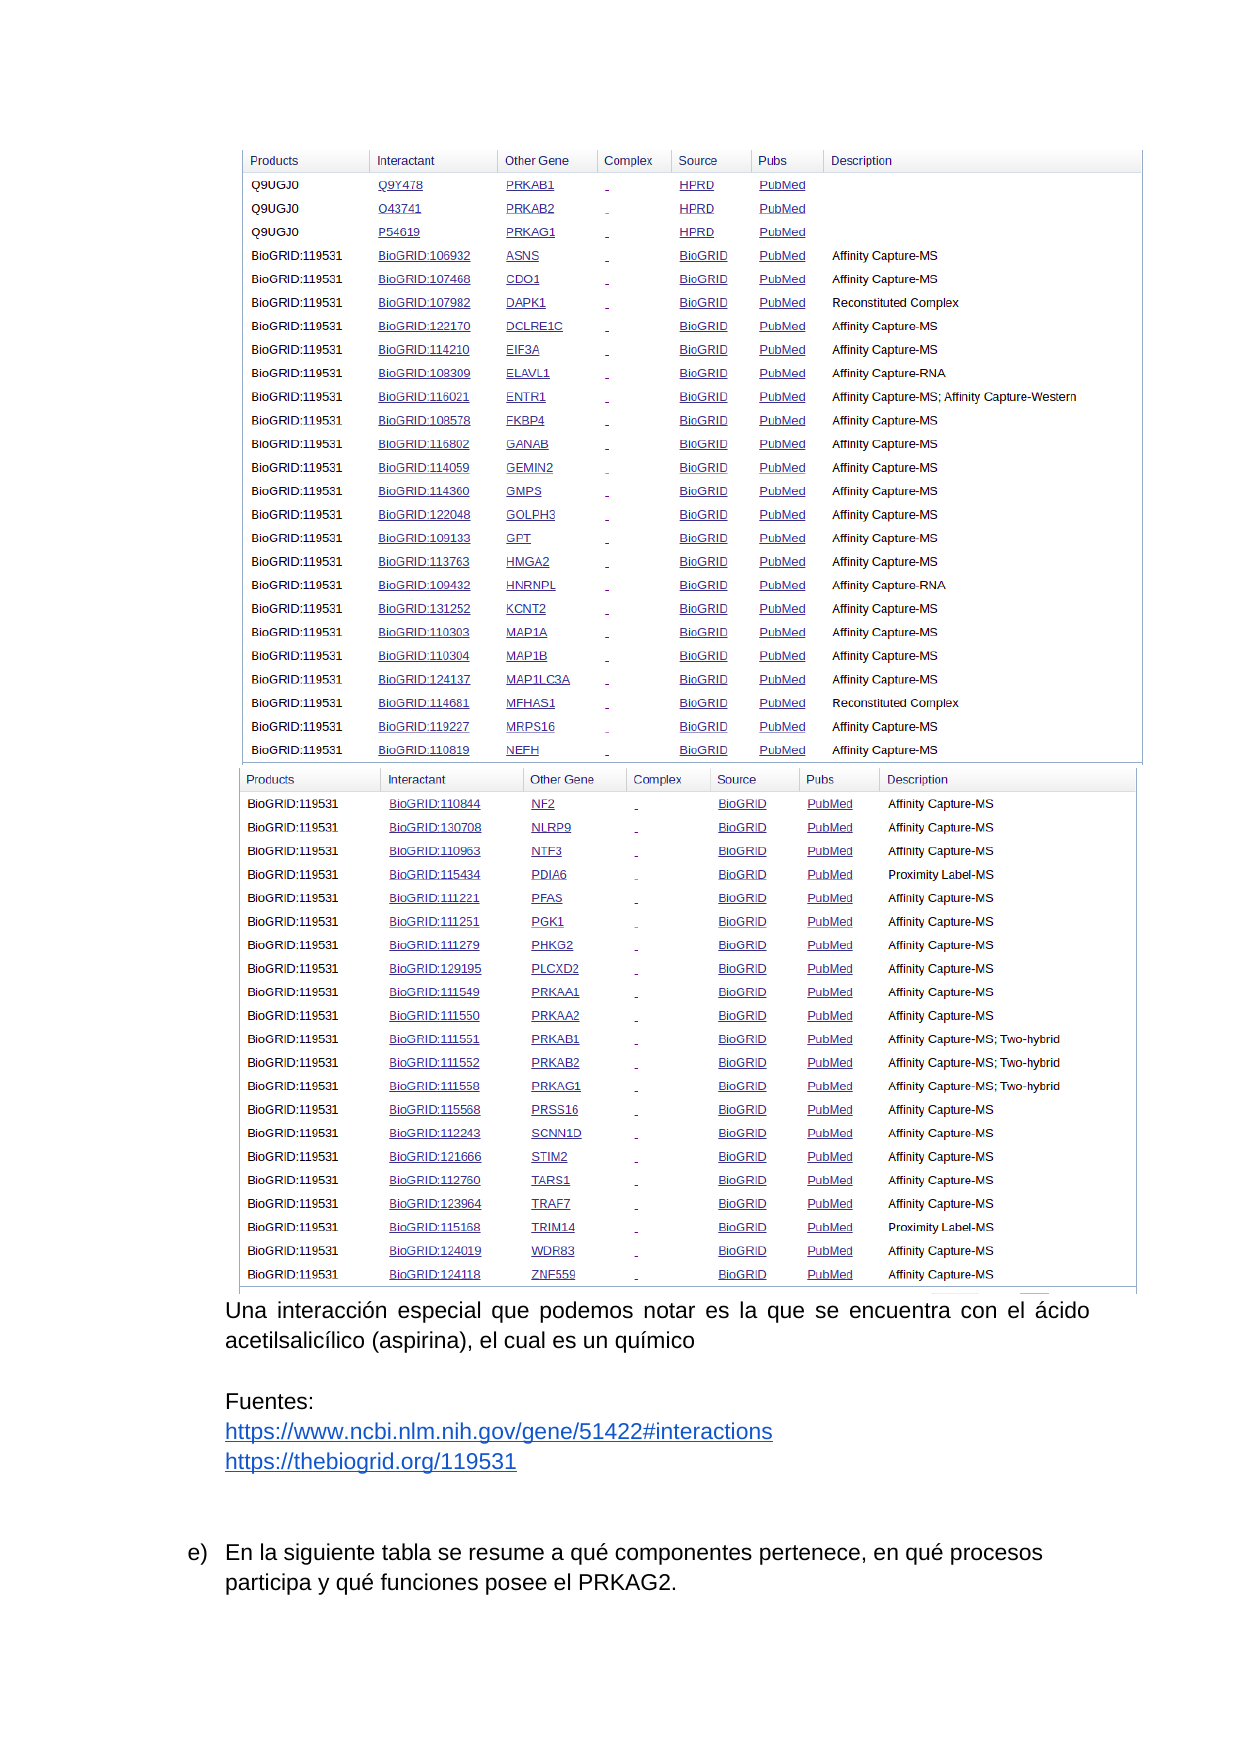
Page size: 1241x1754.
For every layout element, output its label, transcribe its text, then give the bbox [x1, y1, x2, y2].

text https://www.ncbi.nlm.nih.gov/gene/51422#interactions [150, 1418, 1090, 1444]
picture [225, 150, 1166, 765]
text https://thebiogrid.org/119531 [150, 1448, 1090, 1475]
text Una interacción especial que podemos notar es la que se encuentra con el ácido acetilsalicílico (aspirina), el cual es un químico [225, 1297, 1090, 1354]
text Fuentes: [150, 1388, 1090, 1414]
picture [225, 768, 1166, 1294]
list En la siguiente tabla se resume a qué componentes pertenece, en qué procesos participa y qué funciones posee el PRKAG2. [187, 1539, 1090, 1596]
